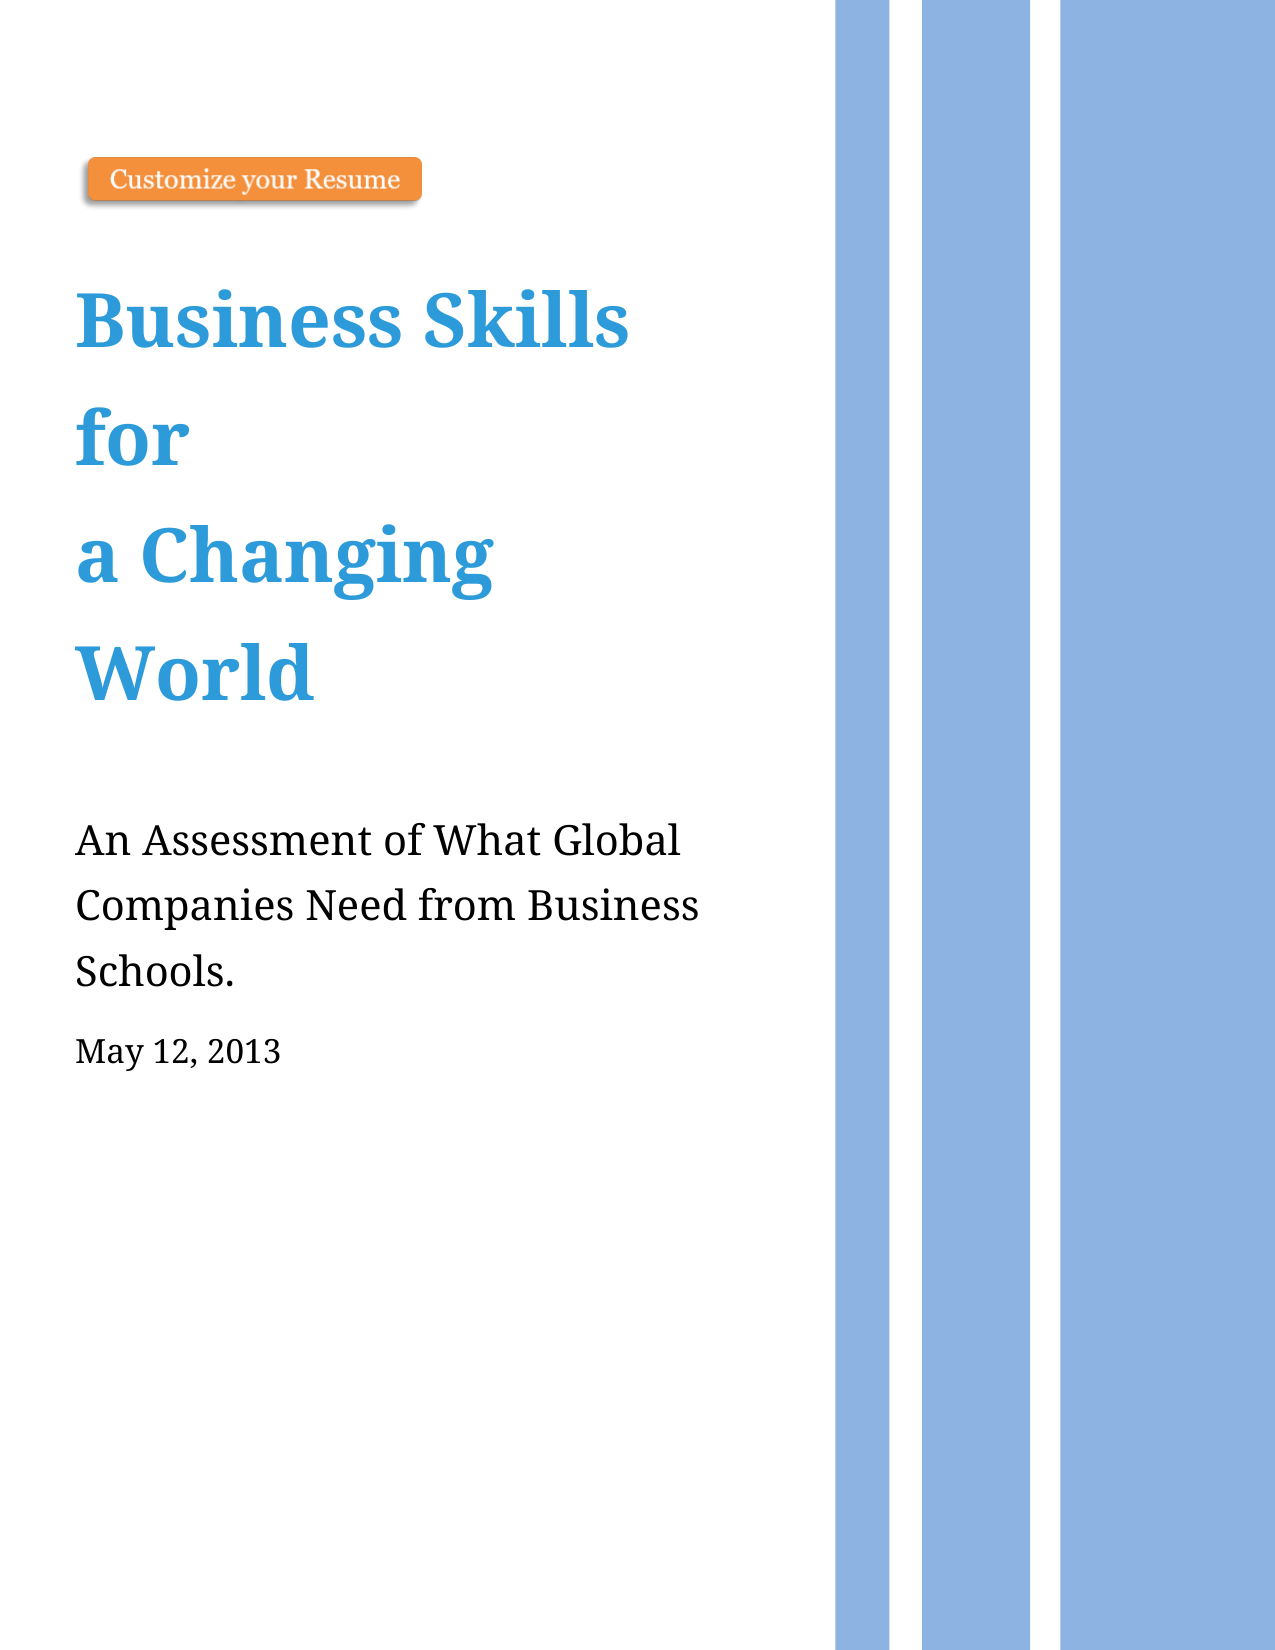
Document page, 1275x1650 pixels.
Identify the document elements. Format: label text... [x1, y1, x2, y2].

text An Assessment of What Global Companies Need from Business Schools. [75, 811, 731, 998]
text May 12, 2013 [75, 1027, 731, 1073]
title a Changing World [75, 502, 731, 722]
picture [75, 150, 426, 225]
title Business Skills for [75, 150, 731, 487]
